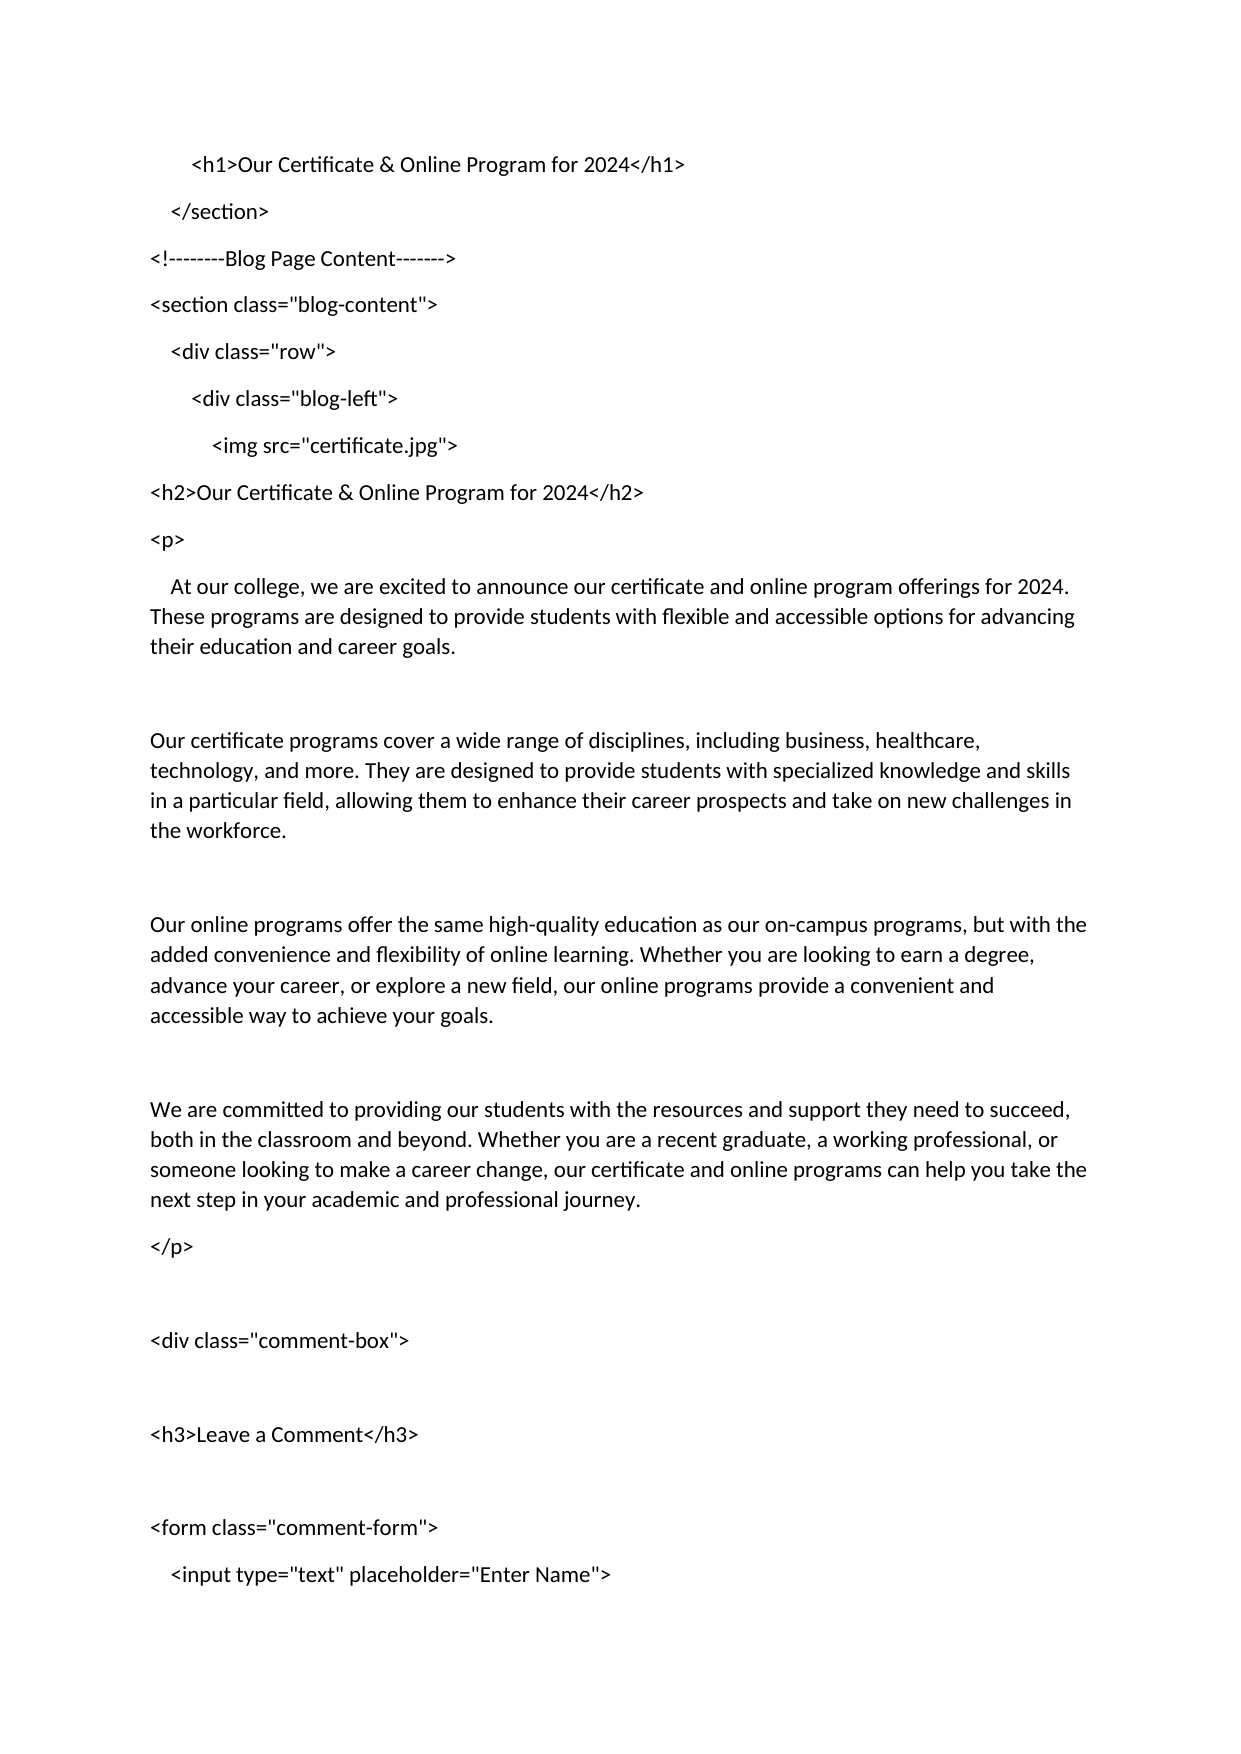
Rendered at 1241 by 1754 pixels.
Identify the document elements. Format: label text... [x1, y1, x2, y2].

text <!--------Blog Page Content-------> [150, 244, 1090, 272]
text </p> [150, 1232, 1090, 1260]
text <h3>Leave a Comment</h3> [150, 1420, 1090, 1448]
text <h1>Our Certificate & Online Program for 2024</h1> [150, 150, 1090, 178]
text Our certificate programs cover a wide range of disciplines, including business, healthcare, technology, and more. They are designed to provide students with specialized knowledge and skills in a particular field, allowing them to enhance their career prospects and take on new challenges in the workforce. [150, 726, 1090, 845]
text <p> [150, 525, 1090, 553]
text </section> [150, 197, 1090, 225]
text <input type="text" placeholder="Enter Name"> [150, 1560, 1090, 1588]
text <img src="certificate.jpg"> [150, 431, 1090, 459]
text <div class="row"> [150, 337, 1090, 366]
text <div class="blog-left"> [150, 384, 1090, 412]
text At our college, we are excited to announce our certificate and online program offerings for 2024. These programs are designed to provide students with flexible and accessible options for advancing their education and career goals. [150, 572, 1090, 660]
text <section class="blog-content"> [150, 291, 1090, 319]
text <div class="comment-box"> [150, 1326, 1090, 1354]
text <h2>Our Certificate & Online Program for 2024</h2> [150, 478, 1090, 506]
text Our online programs offer the same high-quality education as our on-campus programs, but with the added convenience and flexibility of online learning. Whether you are looking to earn a degree, advance your career, or explore a new field, our online programs provide a convenient and accessible way to achieve your goals. [150, 910, 1090, 1029]
text We are committed to providing our students with the resources and support they need to succeed, both in the classroom and beyond. Whether you are a recent graduate, a working professional, or someone looking to make a career change, our certificate and online programs can help you take the next step in your academic and professional journey. [150, 1095, 1090, 1213]
text <form class="comment-form"> [150, 1513, 1090, 1542]
